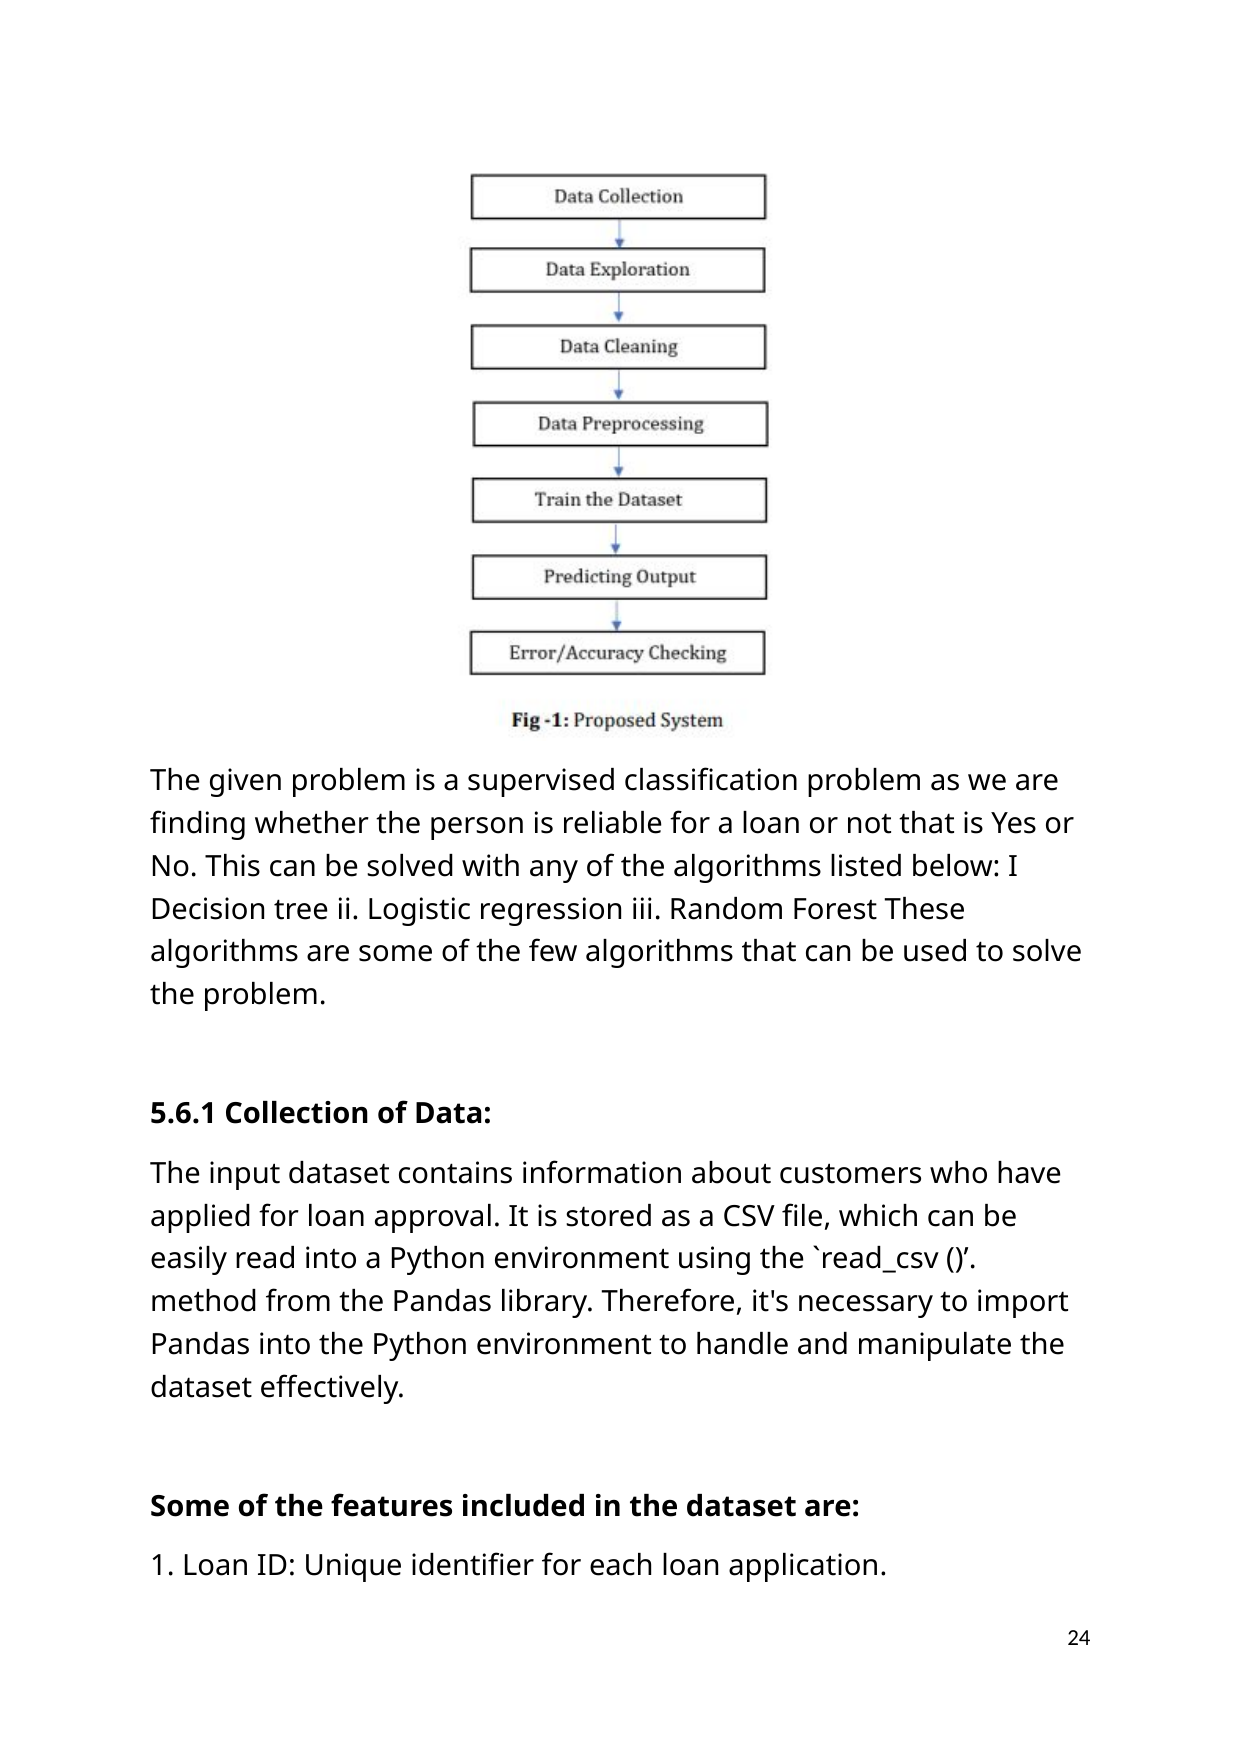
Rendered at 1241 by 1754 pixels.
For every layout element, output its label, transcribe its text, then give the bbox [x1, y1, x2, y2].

picture [446, 150, 794, 741]
text 1. Loan ID: Unique identifier for each loan application. [150, 1544, 1090, 1584]
text 5.6.1 Collection of Data: [150, 1092, 1090, 1132]
text The input dataset contains information about customers who have applied for loan approval. It is stored as a CSV file, which can be easily read into a Python environment using the `read_csv ()’. method from the Pandas library. Therefore, it's necessary to import Pandas into the Python environment to handle and manipulate the dataset effectively. [150, 1152, 1090, 1406]
text Some of the features included in the dataset are: [150, 1485, 1090, 1525]
text The given problem is a supervised classification problem as we are finding whether the person is reliable for a loan or not that is Yes or No. This can be solved with any of the algorithms listed below: I Decision tree ii. Logistic regression iii. Random Forest These algorithms are some of the few algorithms that can be used to solve the problem. [150, 759, 1090, 1013]
